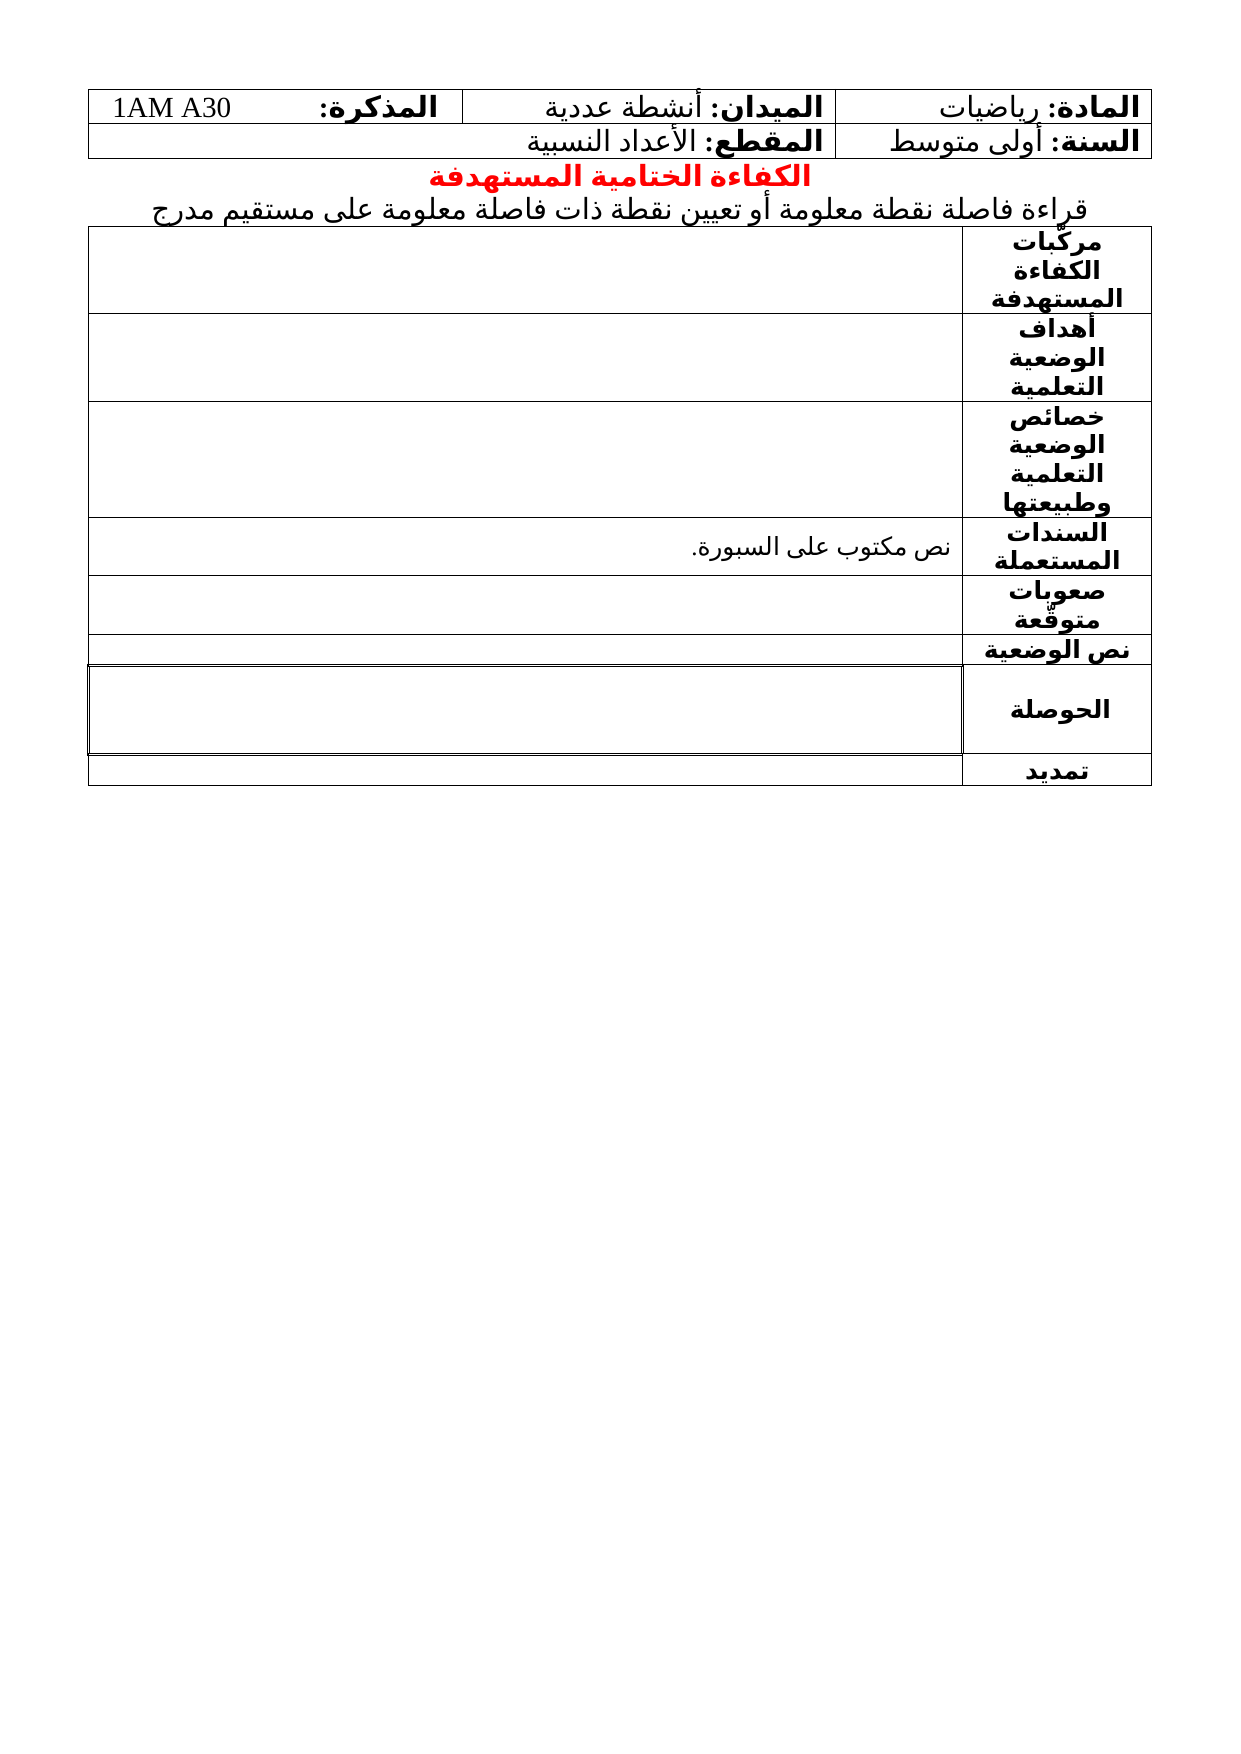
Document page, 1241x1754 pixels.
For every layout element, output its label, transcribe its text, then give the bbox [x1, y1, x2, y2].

table_cell [89, 314, 962, 401]
table_cell [89, 402, 962, 517]
table_cell صعوبات متوقّعة [963, 576, 1151, 634]
table_cell مركّبات الكفاءة المستهدفة [963, 227, 1151, 313]
table_cell خصائص الوضعية التعلمية وطبيعتها [963, 402, 1151, 517]
table_cell [90, 667, 961, 753]
table_cell أهداف الوضعية التعلمية [963, 314, 1151, 401]
table_cell السنة: أولى متوسط [836, 124, 1151, 158]
table_cell نص مكتوب على السبورة. [89, 518, 962, 575]
table_header الميدان: أنشطة عددية [463, 90, 835, 123]
table_header المذكرة: 1AM A30 [89, 90, 462, 123]
table_cell [89, 576, 962, 634]
table_cell [89, 635, 962, 663]
table_cell [89, 227, 962, 313]
table_cell السندات المستعملة [963, 518, 1151, 575]
table_cell نص الوضعية [963, 635, 1151, 663]
table_header المادة: رياضيات [836, 90, 1151, 123]
table_cell الحوصلة [964, 665, 1151, 753]
table_cell المقطع: الأعداد النسبية [89, 124, 835, 158]
table_cell تمديد [963, 754, 1151, 785]
table_cell [89, 756, 962, 785]
table_cell الكفاءة الختامية المستهدفة قراءة فاصلة نقطة معلومة أو تعيين نقطة ذات فاصلة معلومة على مستقيم مدرج [89, 159, 1152, 226]
